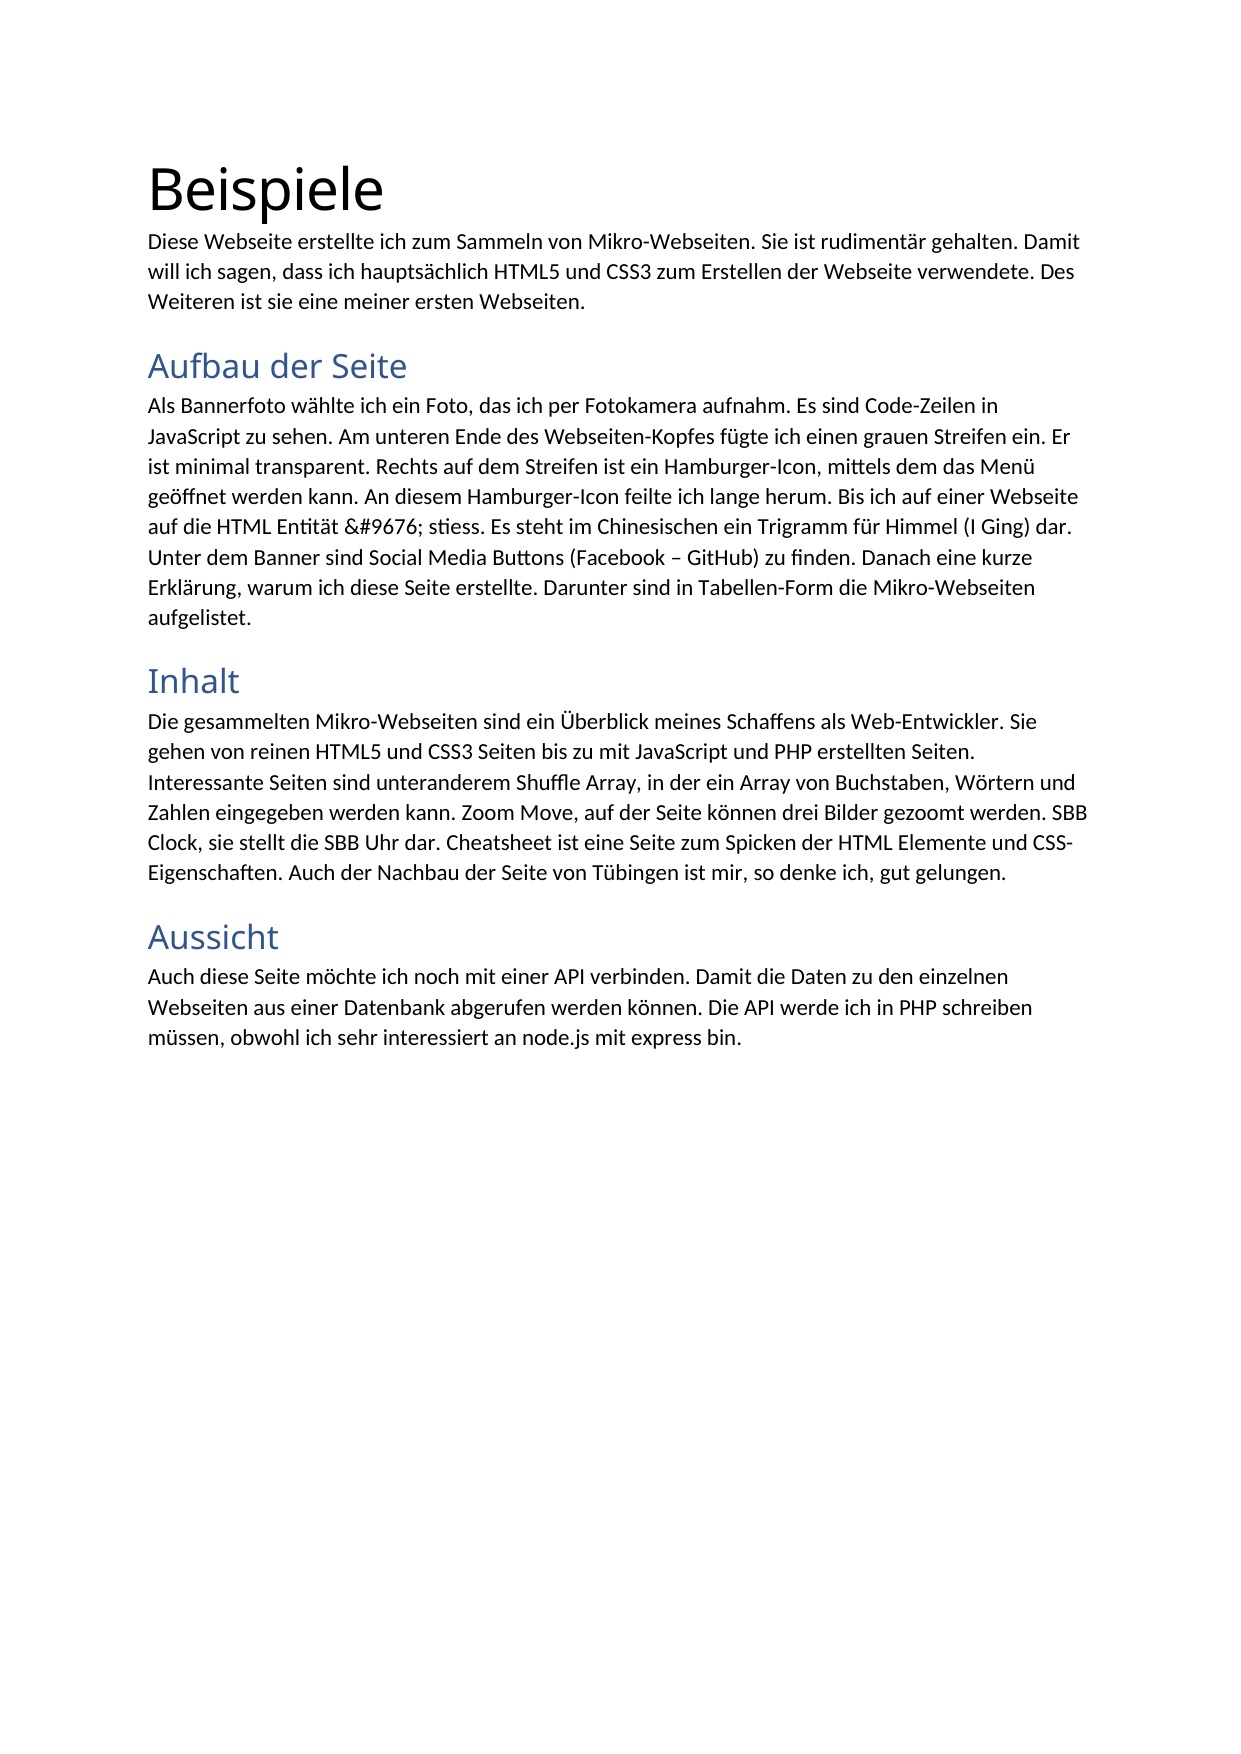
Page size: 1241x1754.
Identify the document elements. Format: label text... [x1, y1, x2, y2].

subtitle Aussicht [148, 913, 1093, 959]
text Auch diese Seite möchte ich noch mit einer API verbinden. Damit die Daten zu den einzelnen Webseiten aus einer Datenbank abgerufen werden können. Die API werde ich in PHP schreiben müssen, obwohl ich sehr interessiert an node.js mit express bin. [148, 962, 1093, 1051]
subtitle Aufbau der Seite [148, 343, 1093, 388]
text Die gesammelten Mikro-Webseiten sind ein Überblick meines Schaffens als Web-Entwickler. Sie gehen von reinen HTML5 und CSS3 Seiten bis zu mit JavaScript und PHP erstellten Seiten. Interessante Seiten sind unteranderem Shuffle Array, in der ein Array von Buchstaben, Wörtern und Zahlen eingegeben werden kann. Zoom Move, auf der Seite können drei Bilder gezoomt werden. SBB Clock, sie stellt die SBB Uhr dar. Cheatsheet ist eine Seite zum Spicken der HTML Elemente und CSS-Eigenschaften. Auch der Nachbau der Seite von Tübingen ist mir, so denke ich, gut gelungen. [148, 707, 1093, 886]
text Als Bannerfoto wählte ich ein Foto, das ich per Fotokamera aufnahm. Es sind Code-Zeilen in JavaScript zu sehen. Am unteren Ende des Webseiten-Kopfes fügte ich einen grauen Streifen ein. Er ist minimal transparent. Rechts auf dem Streifen ist ein Hamburger-Icon, mittels dem das Menü geöffnet werden kann. An diesem Hamburger-Icon feilte ich lange herum. Bis ich auf einer Webseite auf die HTML Entität &#9676; stiess. Es steht im Chinesischen ein Trigramm für Himmel (I Ging) dar. Unter dem Banner sind Social Media Buttons (Facebook – GitHub) zu finden. Danach eine kurze Erklärung, warum ich diese Seite erstellte. Darunter sind in Tabellen-Form die Mikro-Webseiten aufgelistet. [148, 392, 1093, 631]
text Diese Webseite erstellte ich zum Sammeln von Mikro-Webseiten. Sie ist rudimentär gehalten. Damit will ich sagen, dass ich hauptsächlich HTML5 und CSS3 zum Erstellen der Webseite verwendete. Des Weiteren ist sie eine meiner ersten Webseiten. [148, 227, 1093, 316]
title Beispiele [148, 148, 1093, 227]
subtitle Inhalt [148, 658, 1093, 704]
